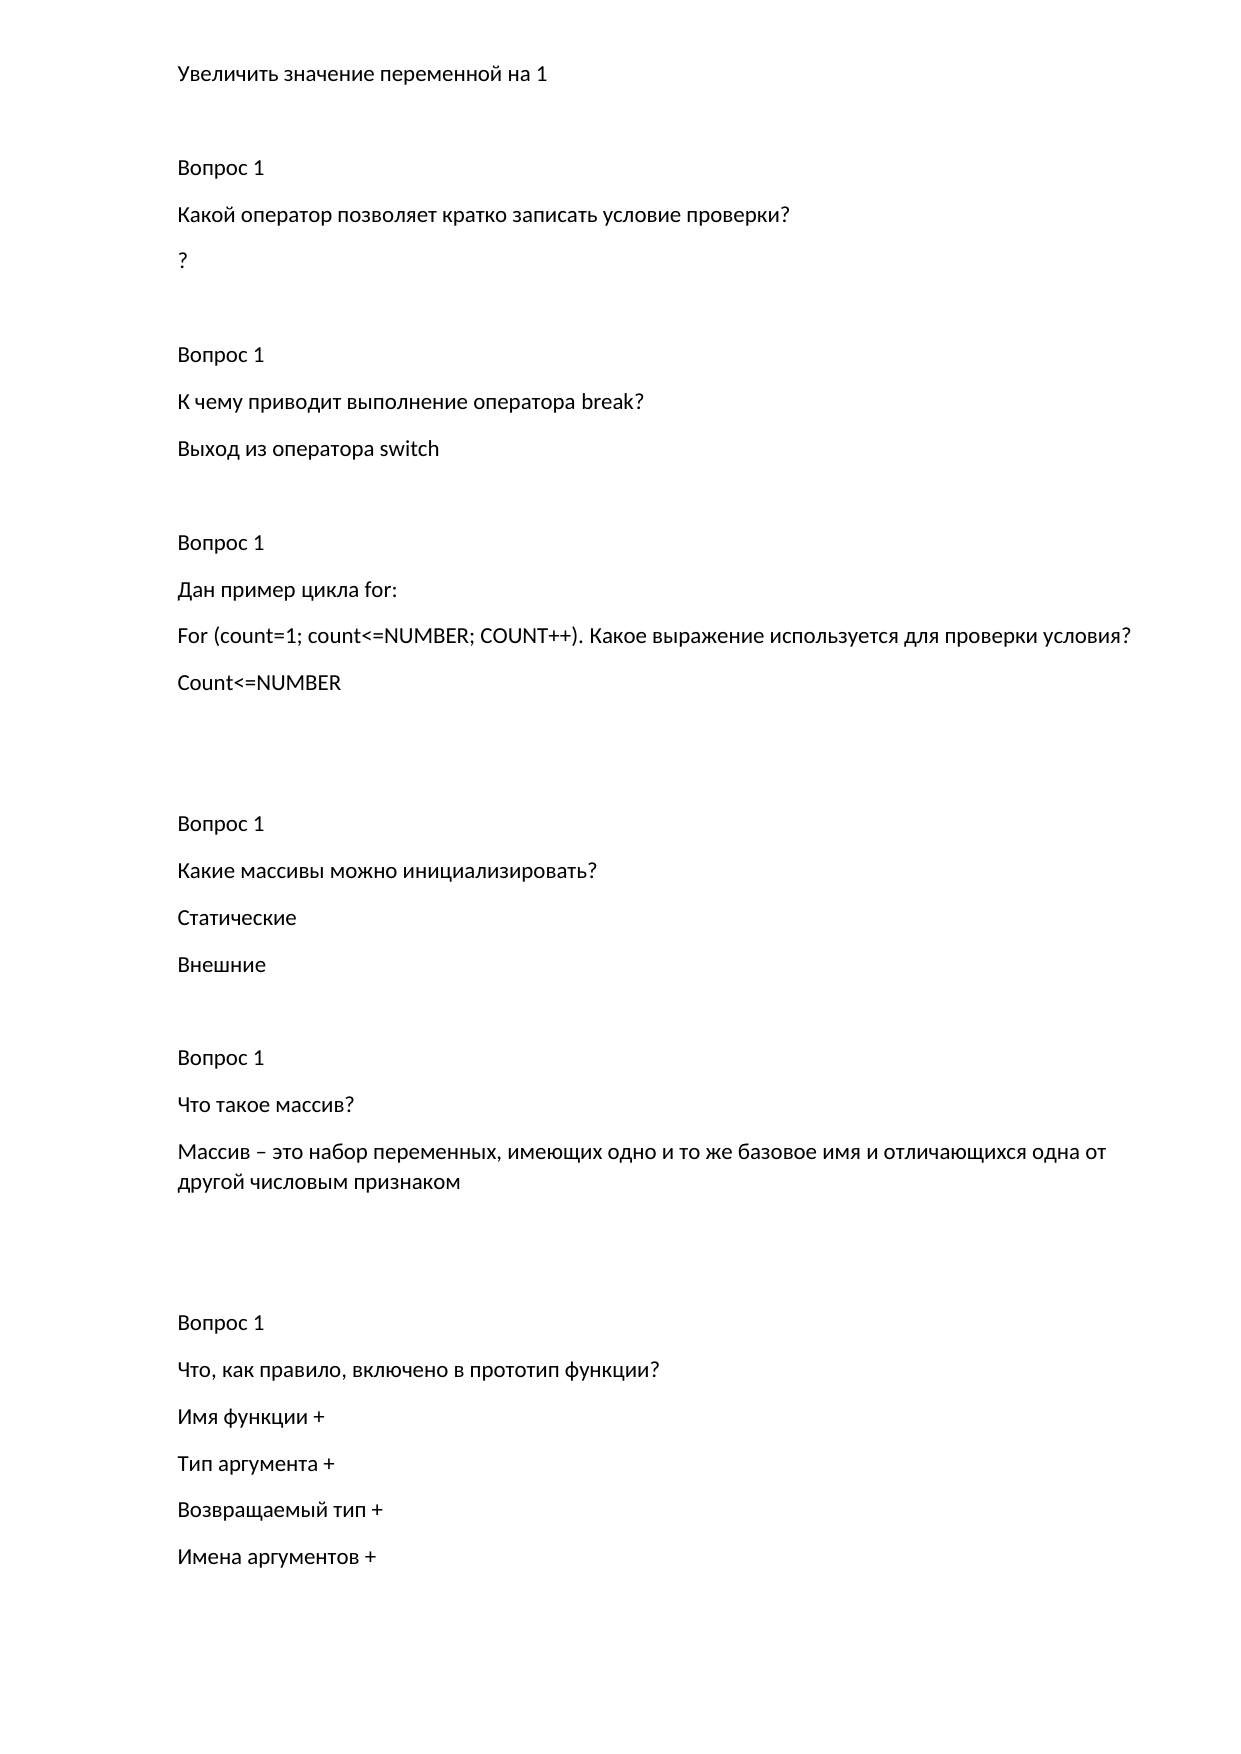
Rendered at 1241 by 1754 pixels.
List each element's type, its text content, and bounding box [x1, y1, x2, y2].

text Статические [177, 903, 1152, 931]
text Массив – это набор переменных, имеющих одно и то же базовое имя и отличающихся одна от другой числовым признаком [177, 1137, 1152, 1196]
text Возвращаемый тип + [177, 1496, 1152, 1524]
text Вопрос 1 [177, 1308, 1152, 1336]
text Выход из оператора switch [177, 434, 1152, 462]
text Вопрос 1 [177, 340, 1152, 368]
text Какой оператор позволяет кратко записать условие проверки? [177, 200, 1152, 228]
text Вопрос 1 [177, 528, 1152, 556]
text Вопрос 1 [177, 809, 1152, 837]
text Имя функции + [177, 1402, 1152, 1430]
text Имена аргументов + [177, 1542, 1152, 1571]
text Count<=NUMBER [177, 668, 1152, 697]
text Какие массивы можно инициализировать? [177, 856, 1152, 884]
text К чему приводит выполнение оператора break? [177, 387, 1152, 415]
text Что, как правило, включено в прототип функции? [177, 1355, 1152, 1383]
text For (count=1; count<=NUMBER; COUNT++). Какое выражение используется для проверки условия? [177, 622, 1152, 650]
text Тип аргумента + [177, 1449, 1152, 1477]
text ? [177, 247, 1152, 275]
text Что такое массив? [177, 1090, 1152, 1118]
text Увеличить значение переменной на 1 [177, 59, 1152, 87]
text Дан пример цикла for: [177, 575, 1152, 603]
text Вопрос 1 [177, 1043, 1152, 1072]
text Вопрос 1 [177, 153, 1152, 181]
text Внешние [177, 950, 1152, 978]
